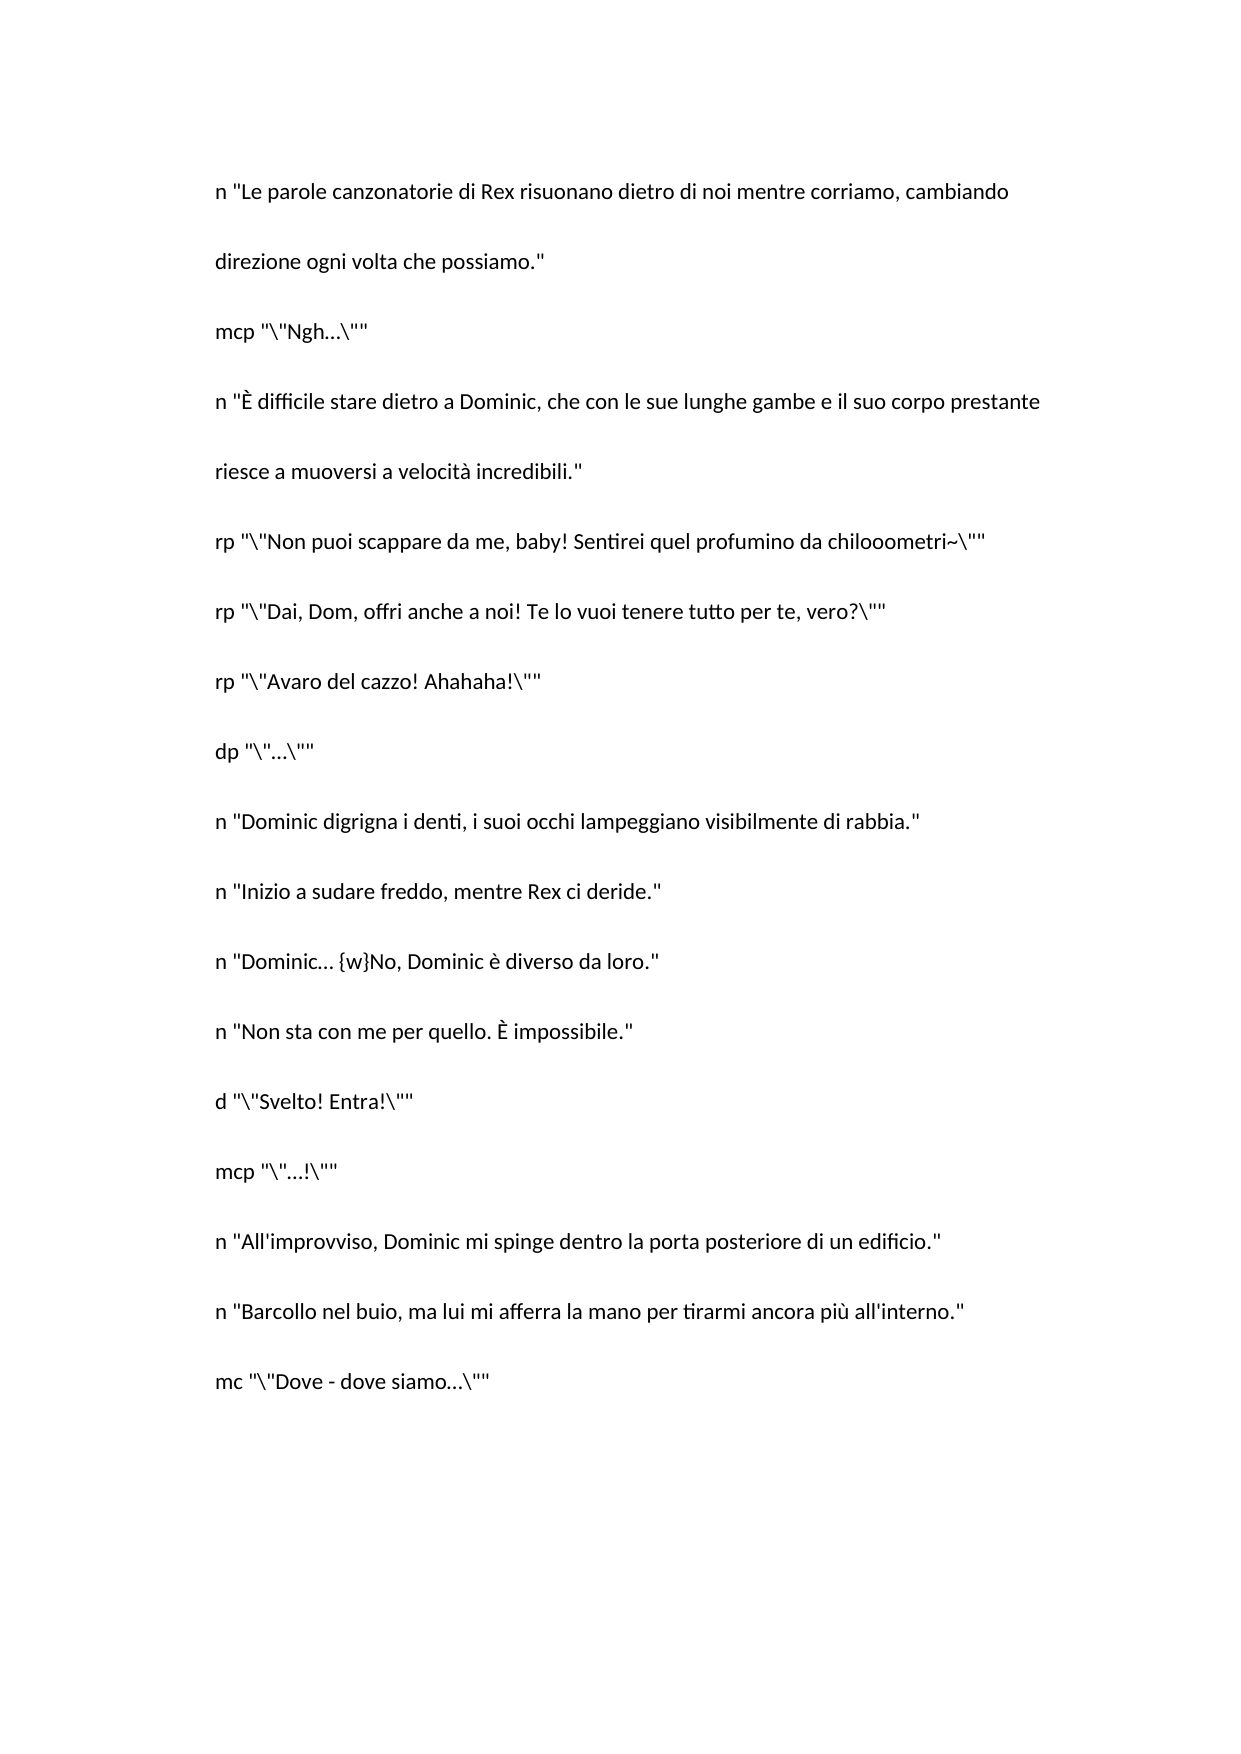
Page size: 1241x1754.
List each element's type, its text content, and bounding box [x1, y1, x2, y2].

text n "Non sta con me per quello. È impossibile." [215, 1017, 1092, 1045]
text n "Barcollo nel buio, ma lui mi afferra la mano per tirarmi ancora più all'interno." [215, 1297, 1092, 1325]
text dp "\"…\"" [215, 737, 1092, 765]
text n "All'improvviso, Dominic mi spinge dentro la porta posteriore di un edificio." [215, 1227, 1092, 1255]
text rp "\"Non puoi scappare da me, baby! Sentirei quel profumino da chilooometri~\"" [215, 527, 1092, 555]
text d "\"Svelto! Entra!\"" [215, 1087, 1092, 1115]
text n "Inizio a sudare freddo, mentre Rex ci deride." [215, 877, 1092, 905]
text mcp "\"Ngh…\"" [215, 317, 1092, 345]
text rp "\"Avaro del cazzo! Ahahaha!\"" [215, 667, 1092, 695]
text n "Dominic… {w}No, Dominic è diverso da loro." [215, 947, 1092, 975]
text rp "\"Dai, Dom, offri anche a noi! Te lo vuoi tenere tutto per te, vero?\"" [215, 597, 1092, 625]
text mc "\"Dove - dove siamo…\"" [215, 1367, 1092, 1395]
text n "È difficile stare dietro a Dominic, che con le sue lunghe gambe e il suo corpo prestante riesce a muoversi a velocità incredibili." [215, 387, 1092, 485]
text n "Le parole canzonatorie di Rex risuonano dietro di noi mentre corriamo, cambiando direzione ogni volta che possiamo." [215, 177, 1092, 275]
text mcp "\"…!\"" [215, 1157, 1092, 1185]
text n "Dominic digrigna i denti, i suoi occhi lampeggiano visibilmente di rabbia." [215, 807, 1092, 835]
